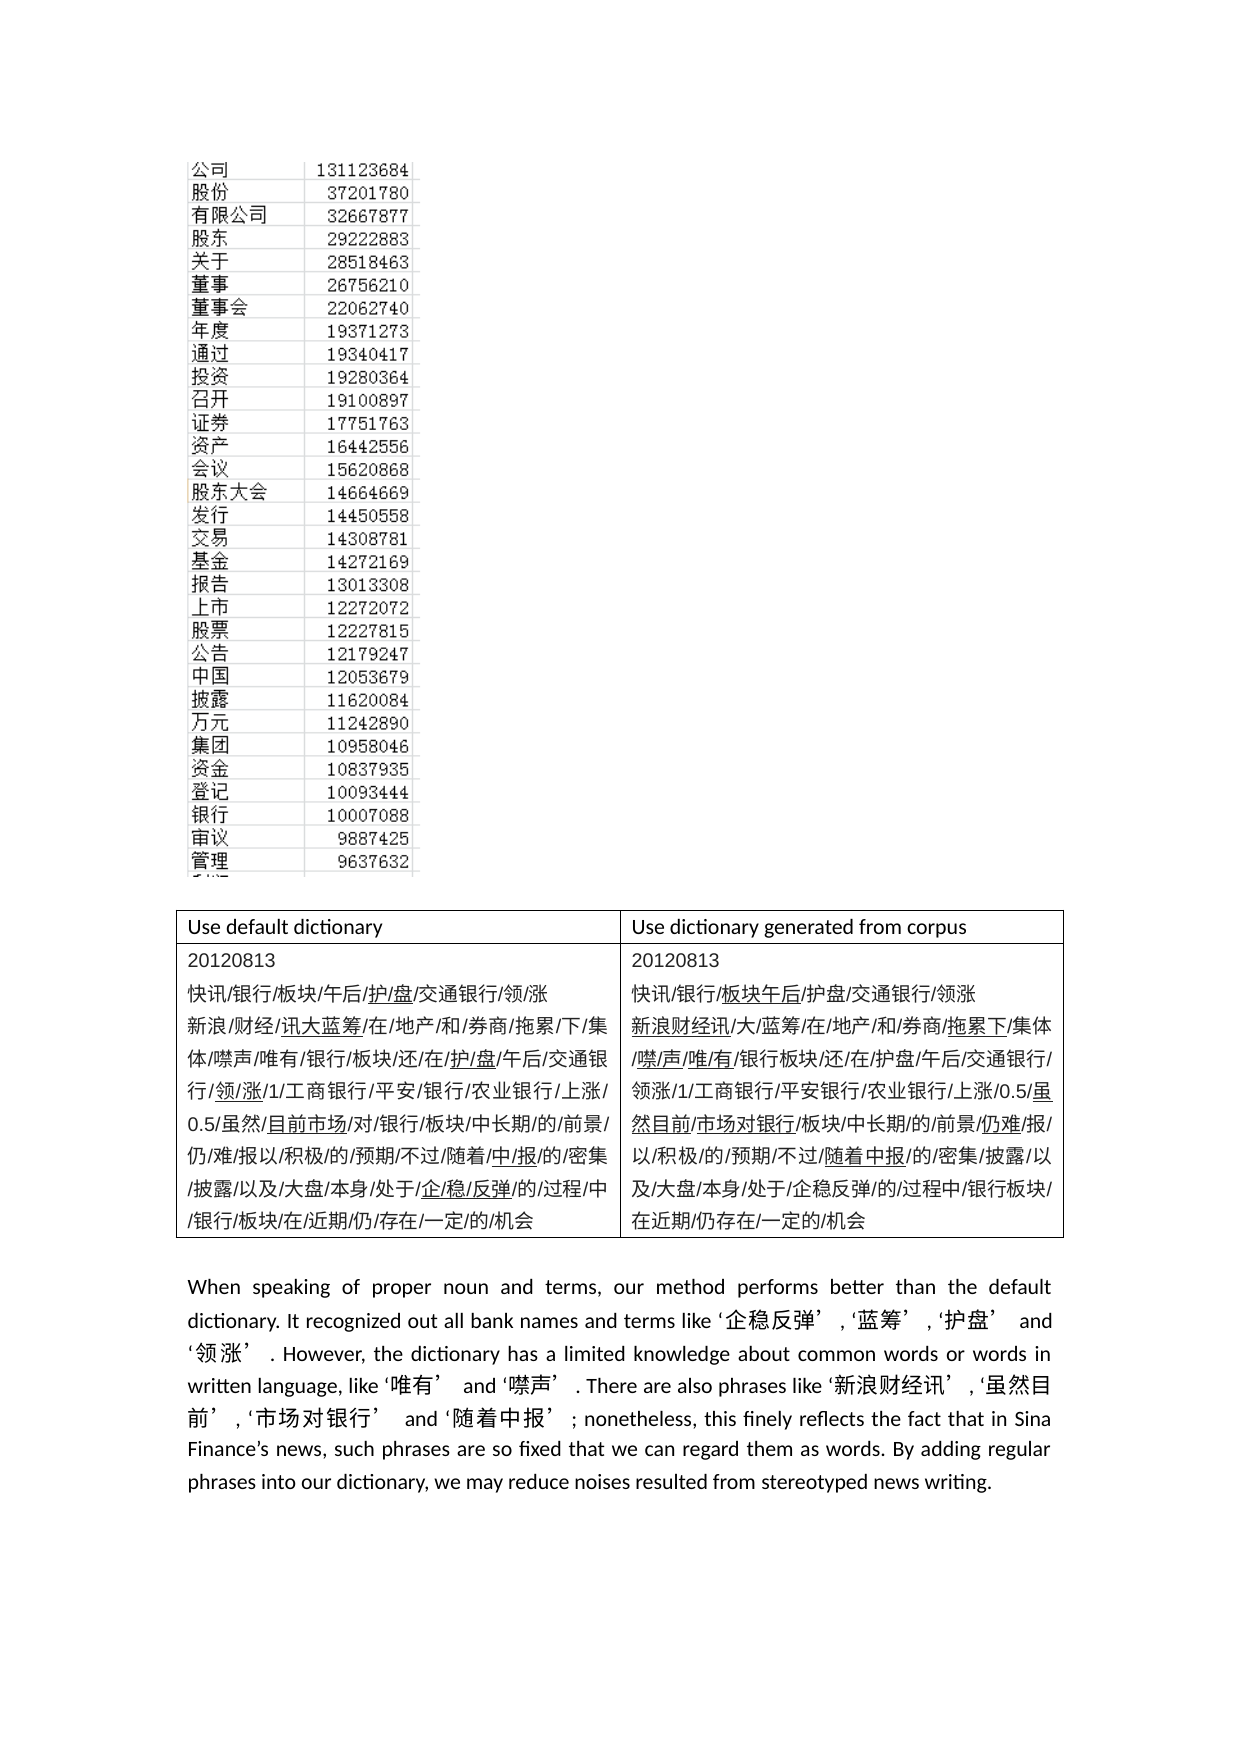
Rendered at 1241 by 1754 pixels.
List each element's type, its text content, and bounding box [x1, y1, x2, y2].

text When speaking of proper noun and terms, our method performs better than the default dictionary. It recognized out all bank names and terms like ‘企稳反弹’, ‘蓝筹’, ‘护盘’ and ‘领涨’. However, the dictionary has a limited knowledge about common words or words in written language, like ‘唯有’ and ‘噤声’. There are also phrases like ‘新浪财经讯’, ‘虽然目前’, ‘市场对银行’ and ‘随着中报’; nonetheless, this finely reflects the fact that in Sina Finance’s news, such phrases are so fixed that we can regard them as words. By adding regular phrases into our dictionary, we may reduce noises resulted from stereotyped news writing. [187, 1270, 1053, 1498]
table_header Use dictionary generated from corpus [621, 911, 1063, 943]
table_cell 20120813 快讯/银行/板块午后/护盘/交通银行/领涨 新浪财经讯/大/蓝筹/在/地产/和/券商/拖累下/集体/噤/声/唯/有/银行板块/还/在/护盘/午后/交通银行/领涨/1/工商银行/平安银行/农业银行/上涨/0.5/虽然目前/市场对银行/板块/中长期/的/前景/仍难/报/以/积极/的/预期/不过/随着中报/的/密集/披露/以及/大盘/本身/处于/企稳反弹/的/过程中/银行板块/在近期/仍存在/一定的/机会 [621, 944, 1063, 1237]
table_cell 20120813 快讯/银行/板块/午后/护/盘/交通银行/领/涨 新浪/财经/讯大蓝筹/在/地产/和/券商/拖累/下/集体/噤声/唯有/银行/板块/还/在/护/盘/午后/交通银行/领/涨/1/工商银行/平安/银行/农业银行/上涨/0.5/虽然/目前市场/对/银行/板块/中长期/的/前景/仍/难/报以/积极/的/预期/不过/随着/中/报/的/密集/披露/以及/大盘/本身/处于/企/稳/反弹/的/过程/中/银行/板块/在/近期/仍/存在/一定/的/机会 [177, 944, 620, 1237]
table_header Use default dictionary [177, 911, 620, 943]
picture [187, 162, 421, 877]
